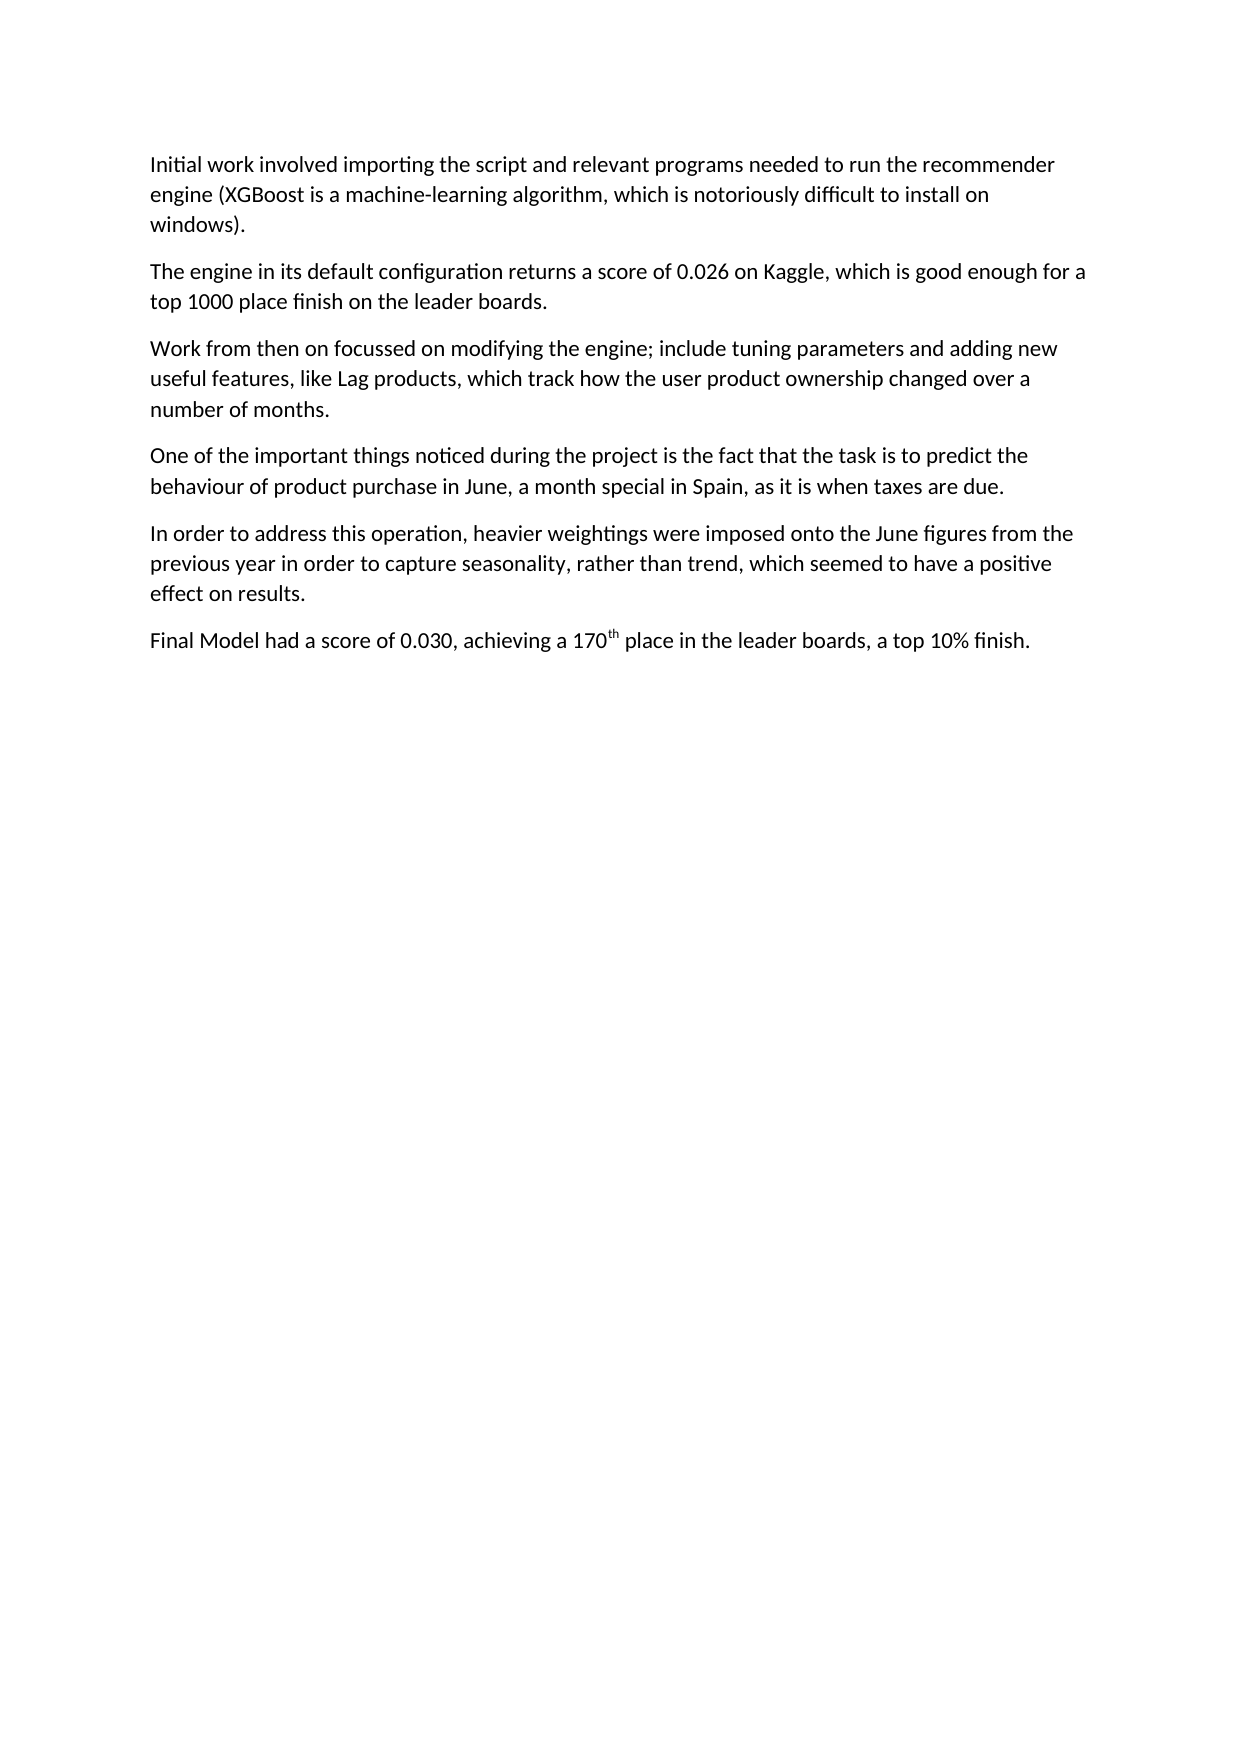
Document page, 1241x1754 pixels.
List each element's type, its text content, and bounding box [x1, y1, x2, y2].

text Initial work involved importing the script and relevant programs needed to run the recommender engine (XGBoost is a machine-learning algorithm, which is notoriously difficult to install on windows). [150, 150, 1090, 238]
text In order to address this operation, heavier weightings were imposed onto the June figures from the previous year in order to capture seasonality, rather than trend, which seemed to have a positive effect on results. [150, 519, 1090, 607]
text Final Model had a score of 0.030, achieving a 170th place in the leader boards, a top 10% finish. [150, 626, 1090, 654]
text One of the important things noticed during the project is the fact that the task is to predict the behaviour of product purchase in June, a month special in Spain, as it is when taxes are due. [150, 442, 1090, 500]
text The engine in its default configuration returns a score of 0.026 on Kaggle, which is good enough for a top 1000 place finish on the leader boards. [150, 257, 1090, 316]
text Work from then on focussed on modifying the engine; include tuning parameters and adding new useful features, like Lag products, which track how the user product ownership changed over a number of months. [150, 334, 1090, 423]
